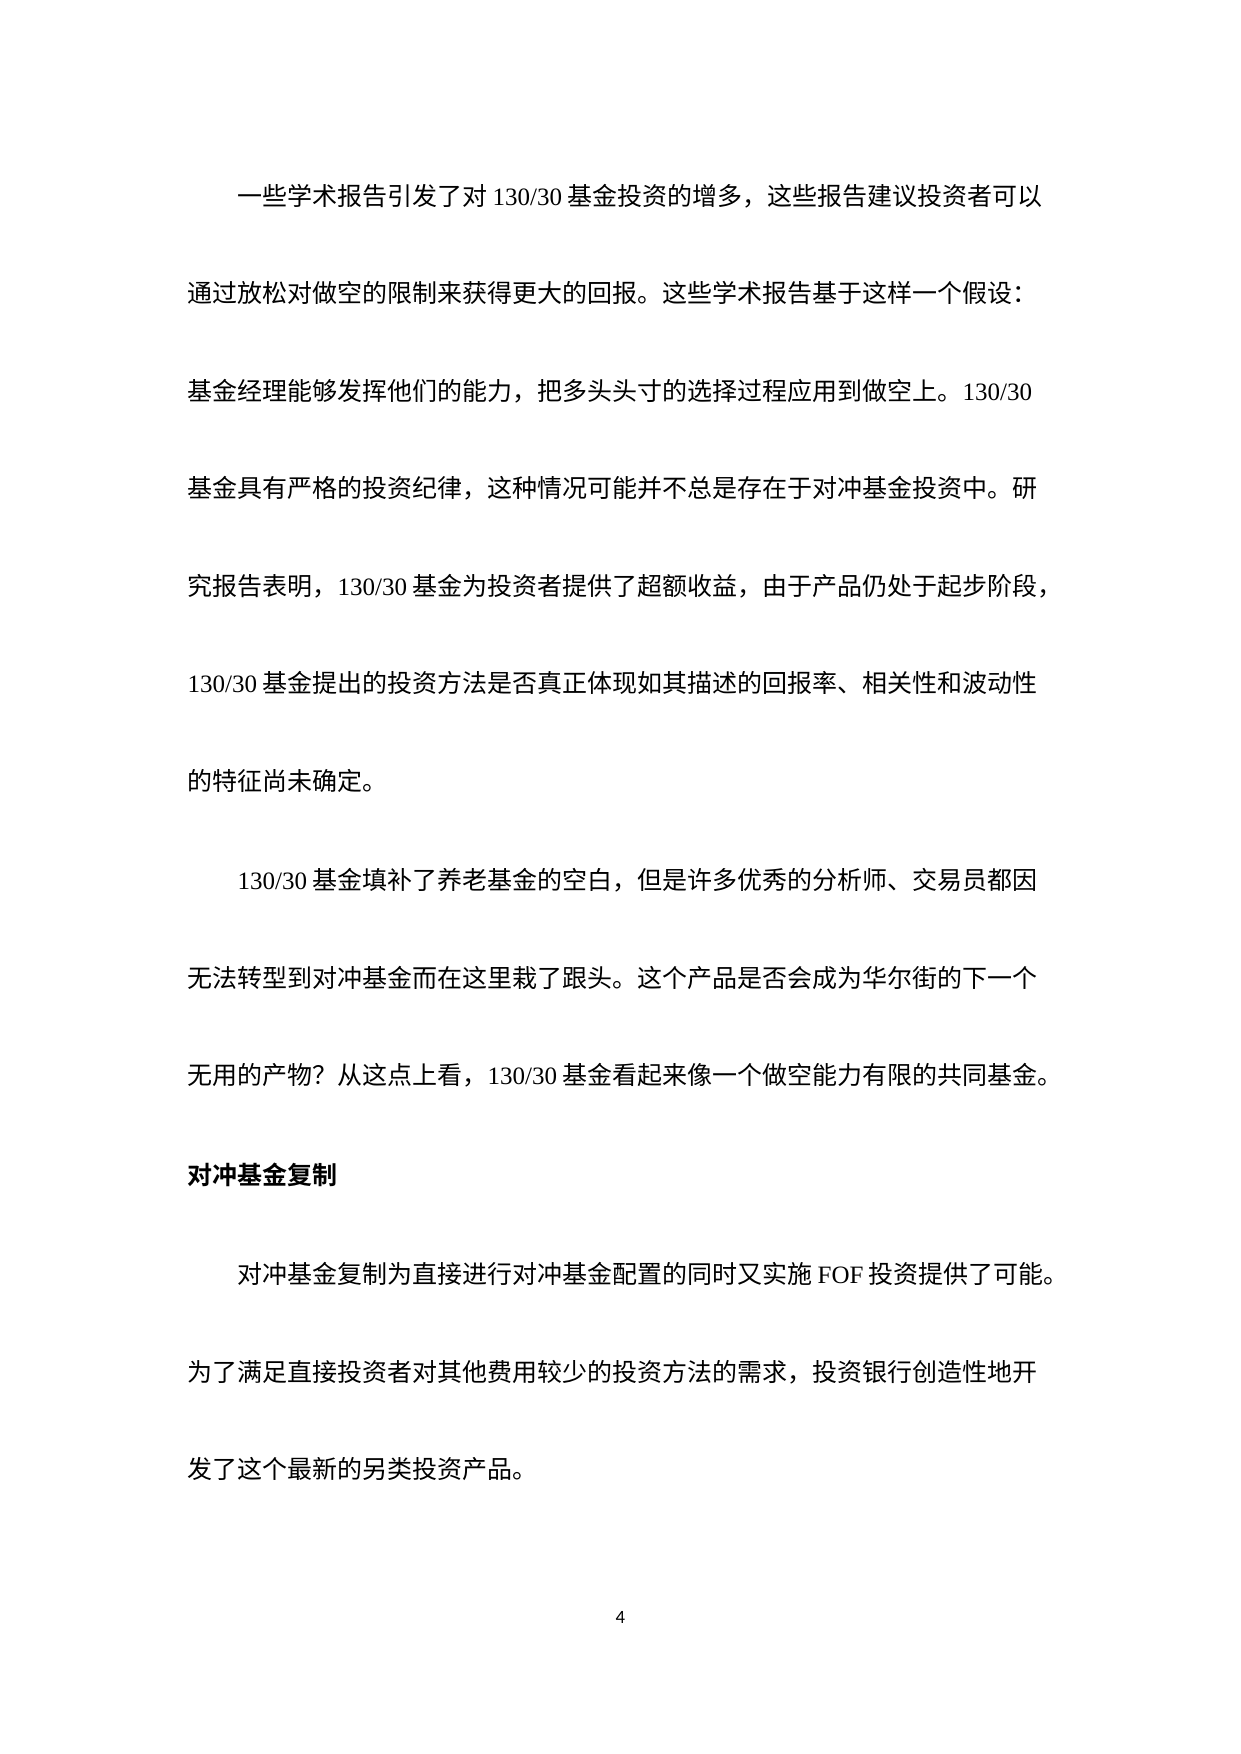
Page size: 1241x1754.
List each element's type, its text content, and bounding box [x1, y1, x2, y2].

text 130/30基金填补了养老基金的空白，但是许多优秀的分析师、交易员都因无法转型到对冲基金而在这里栽了跟头。这个产品是否会成为华尔街的下一个无用的产物？从这点上看，130/30基金看起来像一个做空能力有限的共同基金。 [187, 846, 1053, 1106]
text 对冲基金复制 [187, 1141, 1053, 1206]
text 对冲基金复制为直接进行对冲基金配置的同时又实施FOF投资提供了可能。为了满足直接投资者对其他费用较少的投资方法的需求，投资银行创造性地开发了这个最新的另类投资产品。 [187, 1240, 1053, 1500]
text 一些学术报告引发了对130/30基金投资的增多，这些报告建议投资者可以通过放松对做空的限制来获得更大的回报。这些学术报告基于这样一个假设：基金经理能够发挥他们的能力，把多头头寸的选择过程应用到做空上。130/30基金具有严格的投资纪律，这种情况可能并不总是存在于对冲基金投资中。研究报告表明，130/30基金为投资者提供了超额收益，由于产品仍处于起步阶段，130/30基金提出的投资方法是否真正体现如其描述的回报率、相关性和波动性的特征尚未确定。 [187, 162, 1053, 812]
